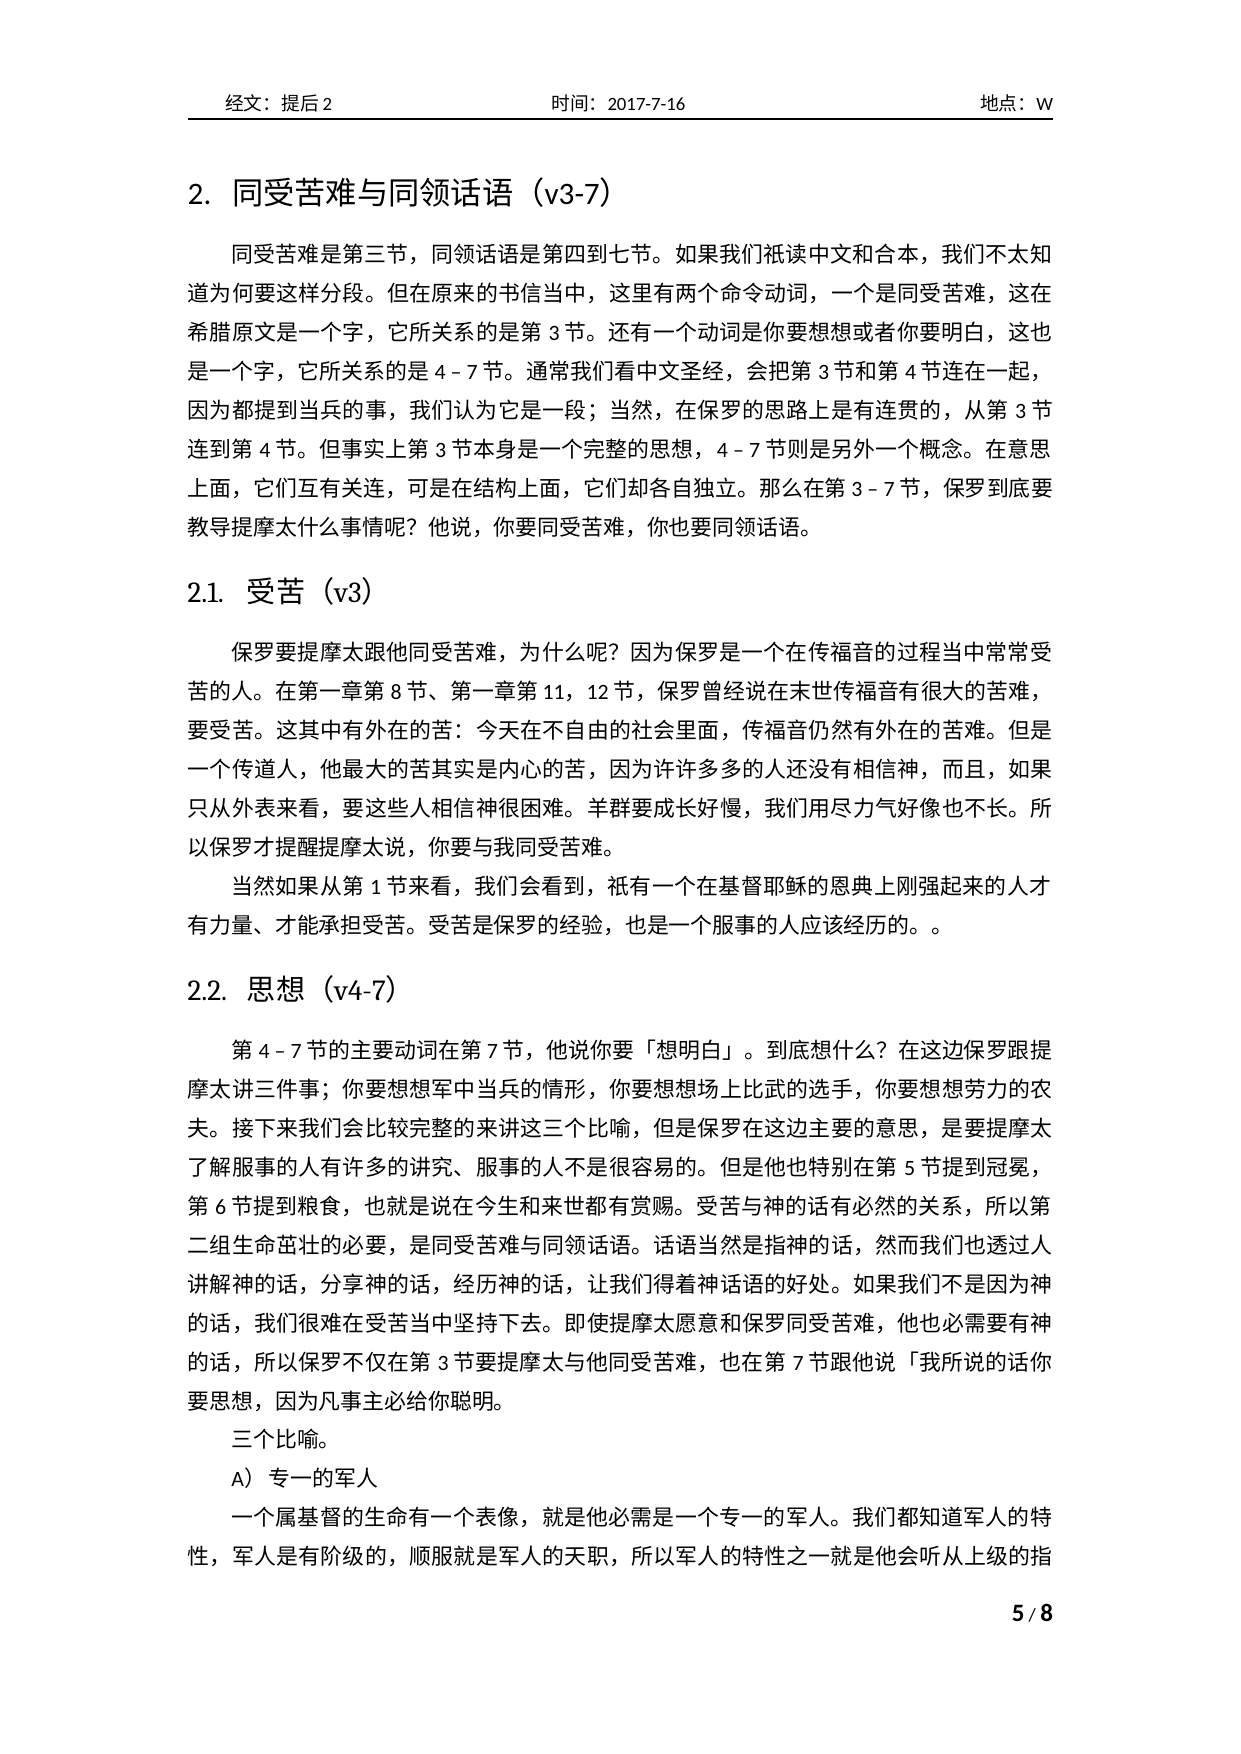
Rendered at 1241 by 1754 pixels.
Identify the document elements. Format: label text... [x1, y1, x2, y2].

text 第 4 – 7节的主要动词在第7节，他说你要「想明白」。到底想什么？在这边保罗跟提摩太讲三件事；你要想想军中当兵的情形，你要想想场上比武的选手，你要想想劳力的农夫。接下来我们会比较完整的来讲这三个比喻，但是保罗在这边主要的意思，是要提摩太了解服事的人有许多的讲究、服事的人不是很容易的。但是他也特别在第 5节提到冠冕，第 6节提到粮食，也就是说在今生和来世都有赏赐。受苦与神的话有必然的关系，所以第二组生命茁壮的必要，是同受苦难与同领话语。话语当然是指神的话，然而我们也透过人讲解神的话，分享神的话，经历神的话，让我们得着神话语的好处。如果我们不是因为神的话，我们很难在受苦当中坚持下去。即使提摩太愿意和保罗同受苦难，他也必需要有神的话，所以保罗不仅在第 3节要提摩太与他同受苦难，也在第 7节跟他说「我所说的话你要思想，因为凡事主必给你聪明。 [187, 1033, 1053, 1416]
list 专一的军人 [231, 1461, 1053, 1493]
text 保罗要提摩太跟他同受苦难，为什么呢？因为保罗是一个在传福音的过程当中常常受苦的人。在第一章第 8节、第一章第11，12节，保罗曾经说在末世传福音有很大的苦难，要受苦。这其中有外在的苦：今天在不自由的社会里面，传福音仍然有外在的苦难。但是一个传道人，他最大的苦其实是内心的苦，因为许许多多的人还没有相信神，而且，如果只从外表来看，要这些人相信神很困难。羊群要成长好慢，我们用尽力气好像也不长。所以保罗才提醒提摩太说，你要与我同受苦难。 [187, 635, 1053, 862]
text 同受苦难是第三节，同领话语是第四到七节。如果我们祇读中文和合本，我们不太知道为何要这样分段。但在原来的书信当中，这里有两个命令动词，一个是同受苦难，这在希腊原文是一个字，它所关系的是第 3节。还有一个动词是你要想想或者你要明白，这也是一个字，它所关系的是4 – 7节。通常我们看中文圣经，会把第 3节和第 4节连在一起，因为都提到当兵的事，我们认为它是一段；当然，在保罗的思路上是有连贯的，从第 3节连到第 4节。但事实上第 3节本身是一个完整的思想，4 – 7节则是另外一个概念。在意思上面，它们互有关连，可是在结构上面，它们却各自独立。那么在第3 – 7节，保罗到底要教导提摩太什么事情呢？他说，你要同受苦难，你也要同领话语。 [187, 237, 1053, 542]
text 三个比喻。 [187, 1422, 1053, 1454]
text 当然如果从第 1节来看，我们会看到，祇有一个在基督耶稣的恩典上刚强起来的人才有力量、才能承担受苦。受苦是保罗的经验，也是一个服事的人应该经历的。。 [187, 868, 1053, 940]
subtitle 受苦（v3） [187, 557, 1053, 622]
subtitle 思想（v4-7） [187, 955, 1053, 1020]
subtitle 同受苦难与同领话语（v3-7） [187, 158, 1053, 223]
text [187, 1499, 1053, 1571]
